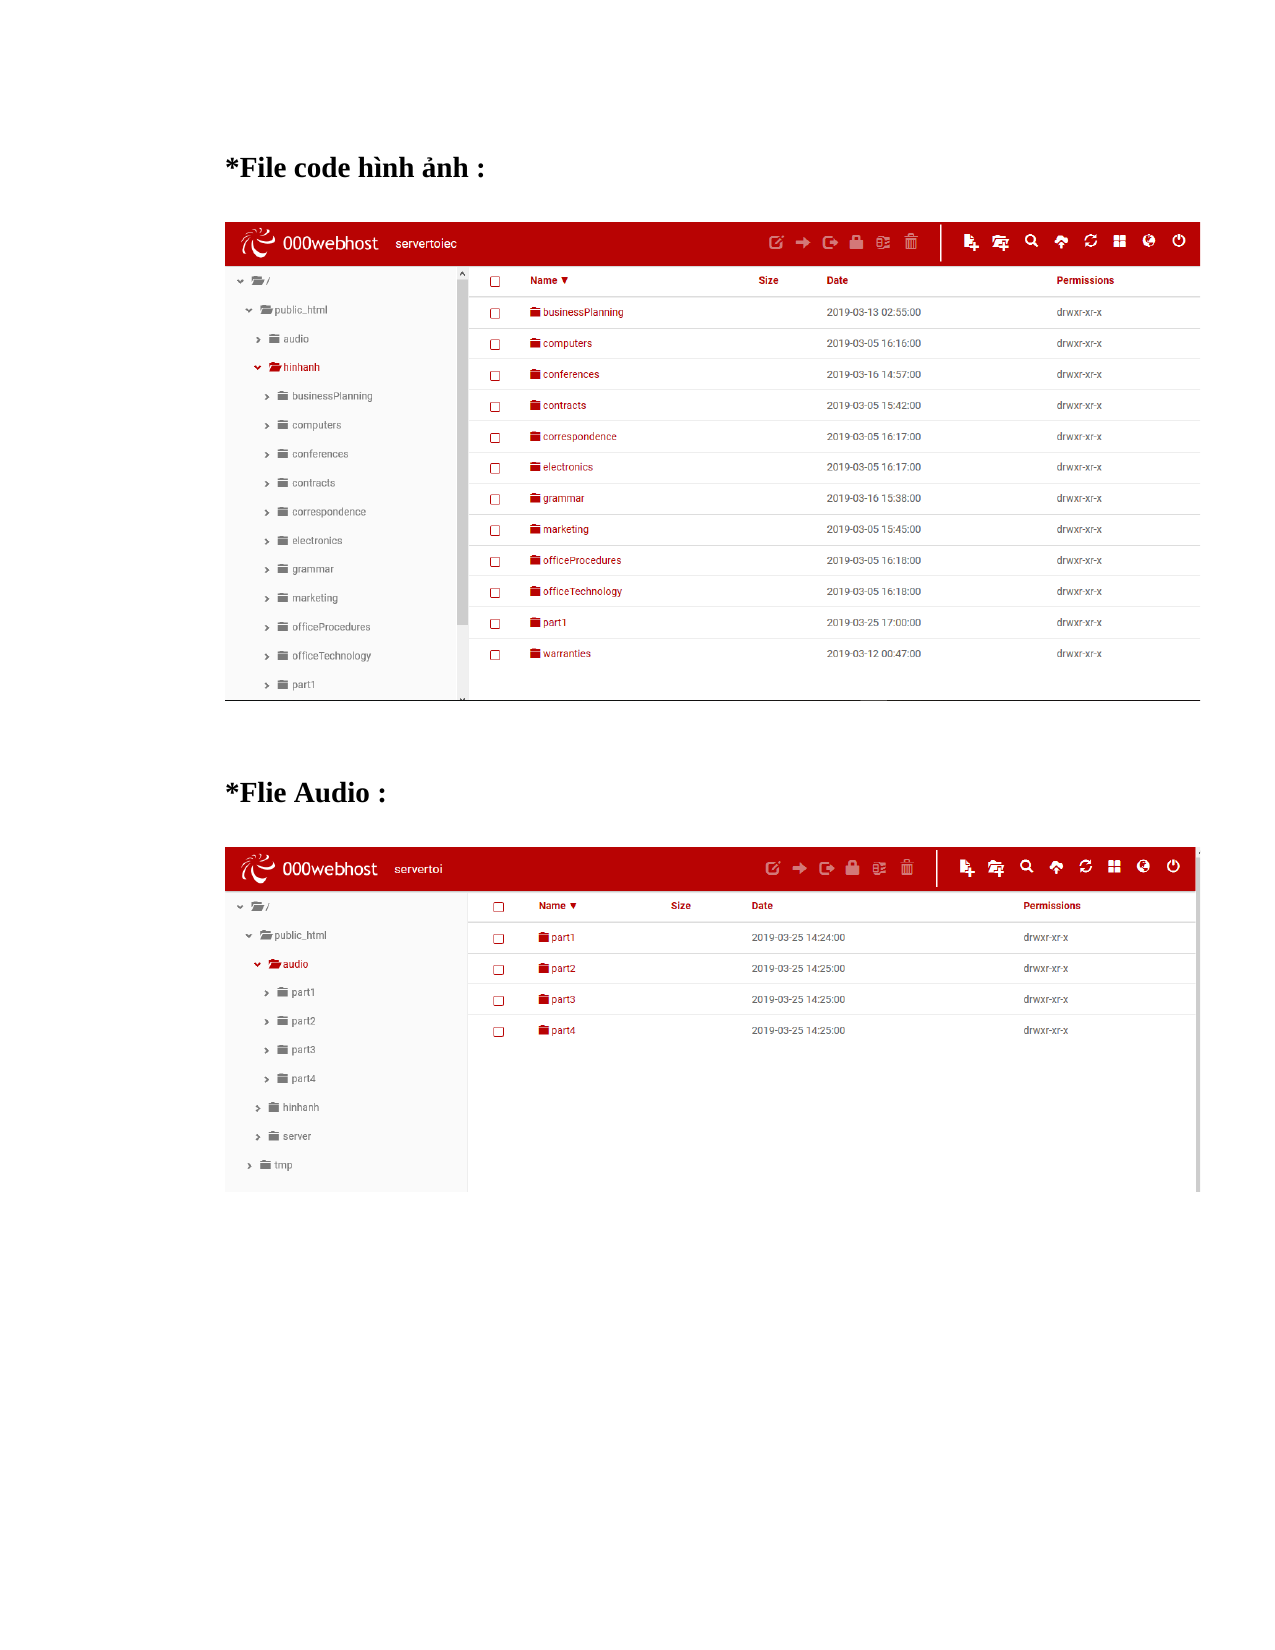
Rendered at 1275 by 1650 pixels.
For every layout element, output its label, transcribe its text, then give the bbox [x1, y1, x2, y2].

list *File code hình ảnh : [225, 150, 1125, 183]
picture [225, 222, 1200, 701]
picture [225, 847, 1200, 1192]
list *Flie Audio : [225, 775, 1125, 809]
